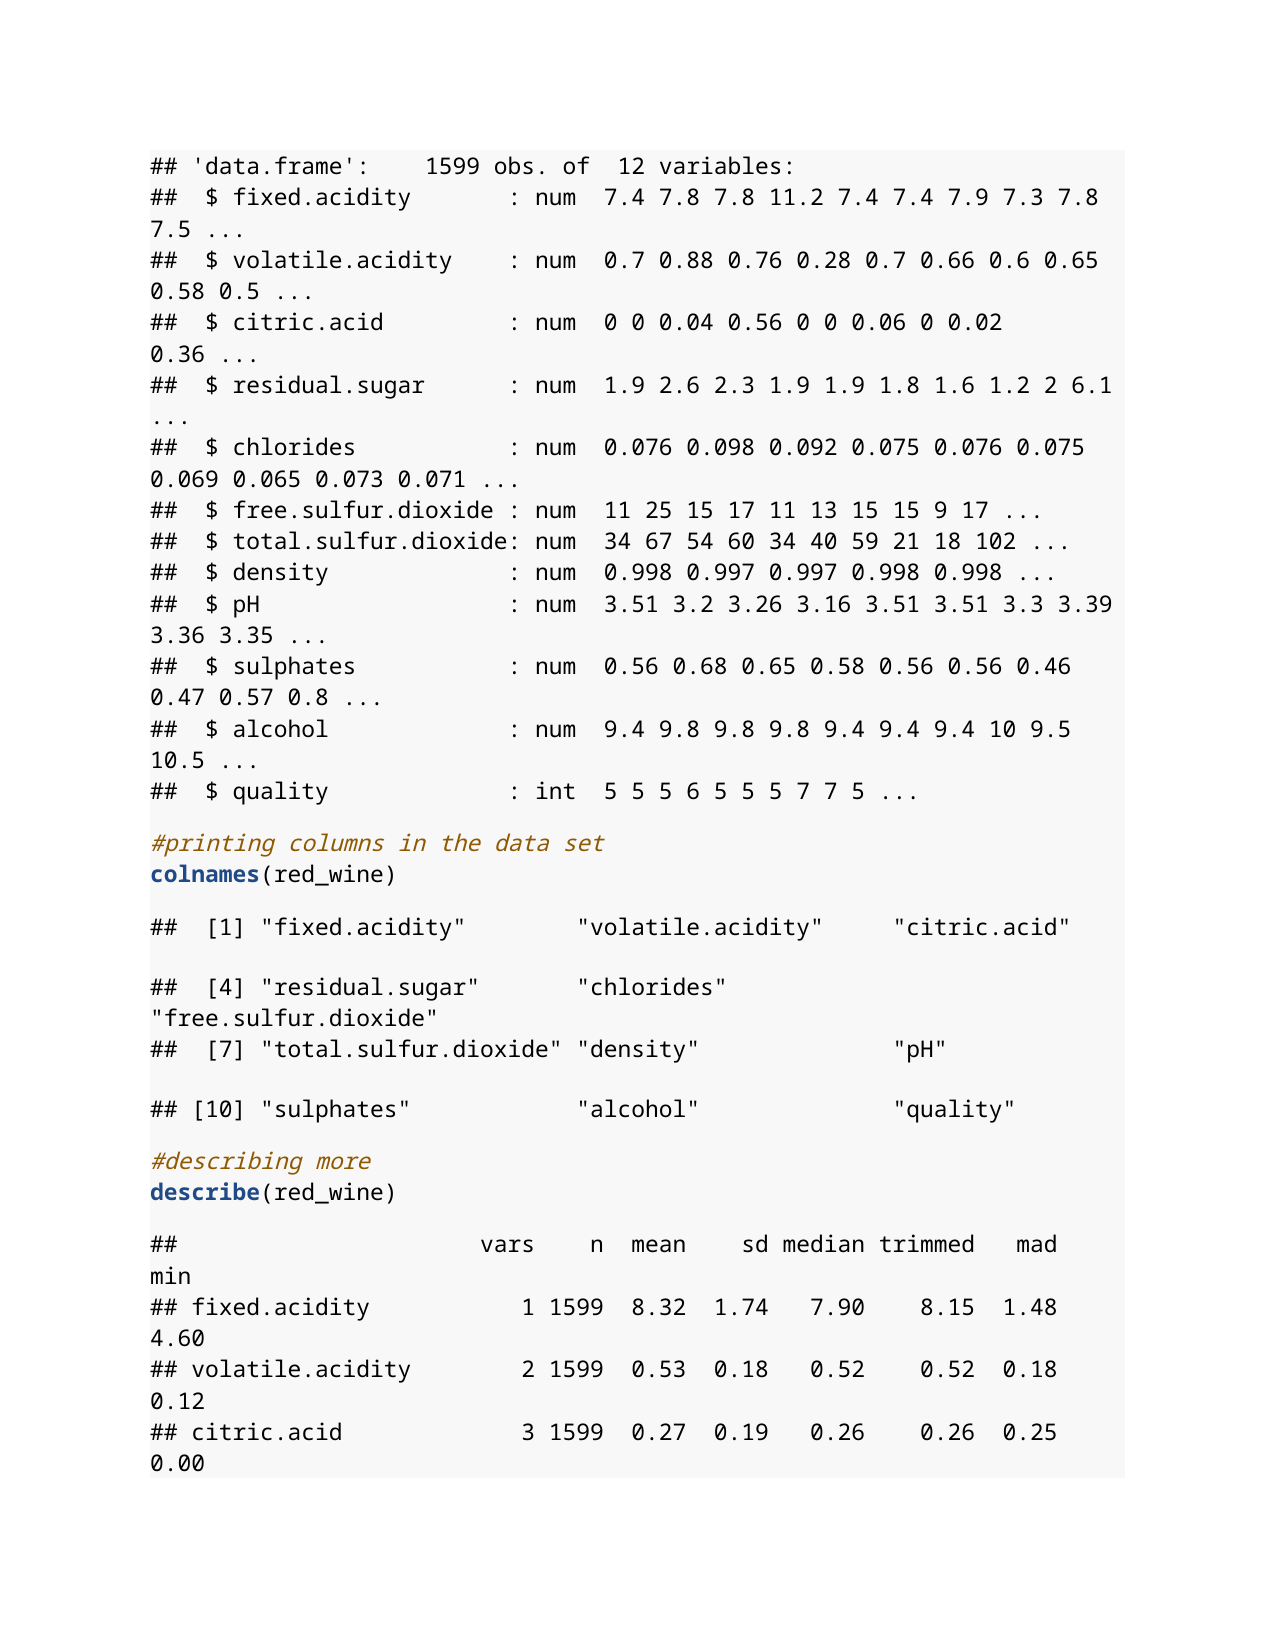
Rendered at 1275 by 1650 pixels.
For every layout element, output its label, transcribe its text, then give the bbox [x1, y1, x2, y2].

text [150, 1228, 1125, 1478]
text #describing more describe(red_wine) [370, 1145, 1125, 1207]
text #printing columns in the data set colnames(red_wine) [397, 827, 1125, 889]
text ## [1] "fixed.acidity" "volatile.acidity" "citric.acid" ## [4] "residual.sugar" "chlorides" "free.sulfur.dioxide" ## [7] "total.sulfur.dioxide" "density" "pH" ## [10] "sulphates" "alcohol" "quality" [150, 910, 1125, 1124]
text ## 'data.frame': 1599 obs. of 12 variables: ## $ fixed.acidity : num 7.4 7.8 7.8 11.2 7.4 7.4 7.9 7.3 7.8 7.5 ... ## $ volatile.acidity : num 0.7 0.88 0.76 0.28 0.7 0.66 0.6 0.65 0.58 0.5 ... ## $ citric.acid : num 0 0 0.04 0.56 0 0 0.06 0 0.02 0.36 ... ## $ residual.sugar : num 1.9 2.6 2.3 1.9 1.9 1.8 1.6 1.2 2 6.1 ... ## $ chlorides : num 0.076 0.098 0.092 0.075 0.076 0.075 0.069 0.065 0.073 0.071 ... ## $ free.sulfur.dioxide : num 11 25 15 17 11 13 15 15 9 17 ... ## $ total.sulfur.dioxide: num 34 67 54 60 34 40 59 21 18 102 ... ## $ density : num 0.998 0.997 0.997 0.998 0.998 ... ## $ pH : num 3.51 3.2 3.26 3.16 3.51 3.51 3.3 3.39 3.36 3.35 ... ## $ sulphates : num 0.56 0.68 0.65 0.58 0.56 0.56 0.46 0.47 0.57 0.8 ... ## $ alcohol : num 9.4 9.8 9.8 9.8 9.4 9.4 9.4 10 9.5 10.5 ... ## $ quality : int 5 5 5 6 5 5 5 7 7 5 ... [150, 150, 1125, 806]
